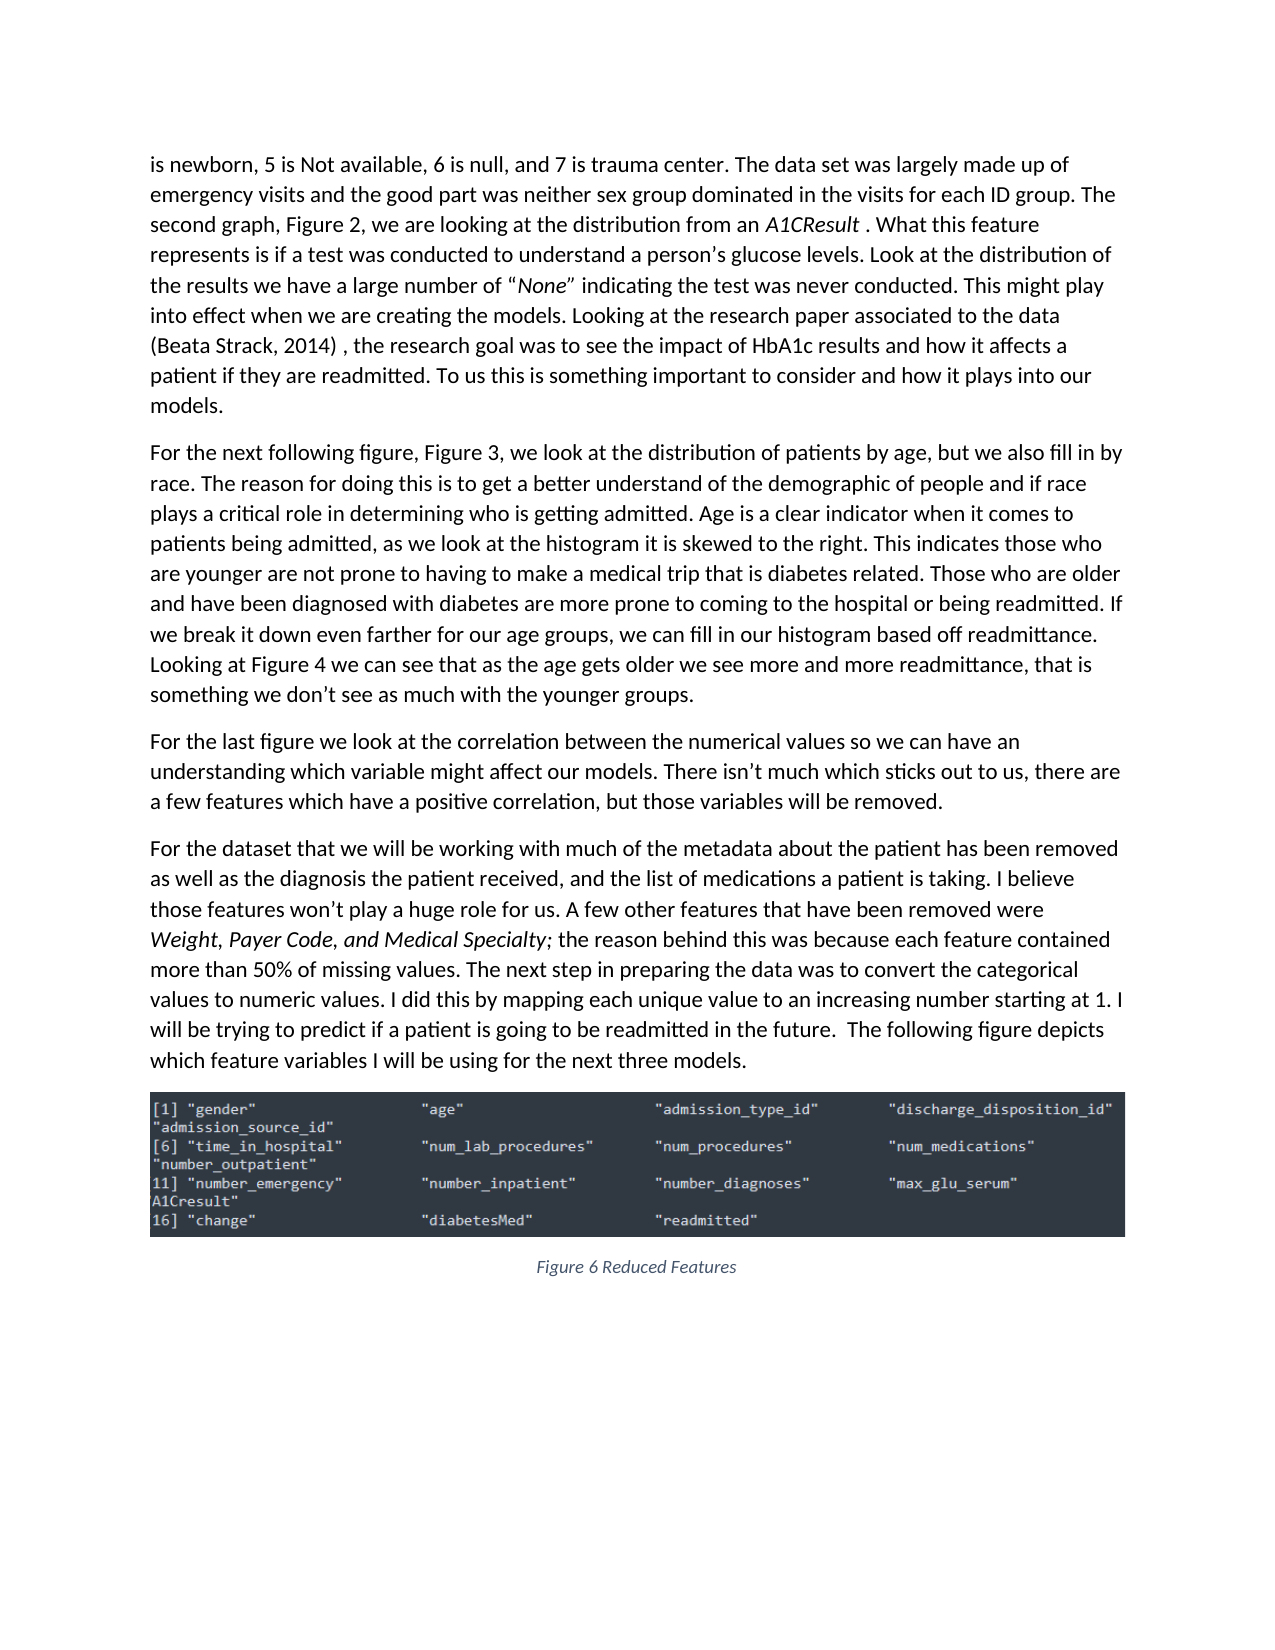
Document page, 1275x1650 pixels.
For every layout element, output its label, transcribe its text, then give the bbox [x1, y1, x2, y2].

text For the last figure we look at the correlation between the numerical values so we can have an understanding which variable might affect our models. There isn’t much which sticks out to us, there are a few features which have a positive correlation, but those variables will be removed. [150, 727, 1125, 816]
picture [150, 1092, 1125, 1237]
text For the dataset that we will be working with much of the metadata about the patient has been removed as well as the diagnosis the patient received, and the list of medications a patient is taking. I believe those features won’t play a huge role for us. A few other features that have been removed were Weight, Payer Code, and Medical Specialty; the reason behind this was because each feature contained more than 50% of missing values. The next step in preparing the data was to convert the categorical values to numeric values. I did this by mapping each unique value to an increasing number starting at 1. I will be trying to predict if a patient is going to be readmitted in the future. The following figure depicts which feature variables I will be using for the next three models. [150, 834, 1125, 1074]
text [150, 150, 1125, 420]
text For the next following figure, Figure 3, we look at the distribution of patients by age, but we also fill in by race. The reason for doing this is to get a better understand of the demographic of people and if race plays a critical role in determining who is getting admitted. Age is a clear indicator when it comes to patients being admitted, as we look at the histogram it is skewed to the right. This indicates those who are younger are not prone to having to make a medical trip that is diabetes related. Those who are older and have been diagnosed with diabetes are more prone to coming to the hospital or being readmitted. If we break it down even farther for our age groups, we can fill in our histogram based off readmittance. Looking at Figure 4 we can see that as the age gets older we see more and more readmittance, that is something we don’t see as much with the younger groups. [150, 438, 1125, 708]
